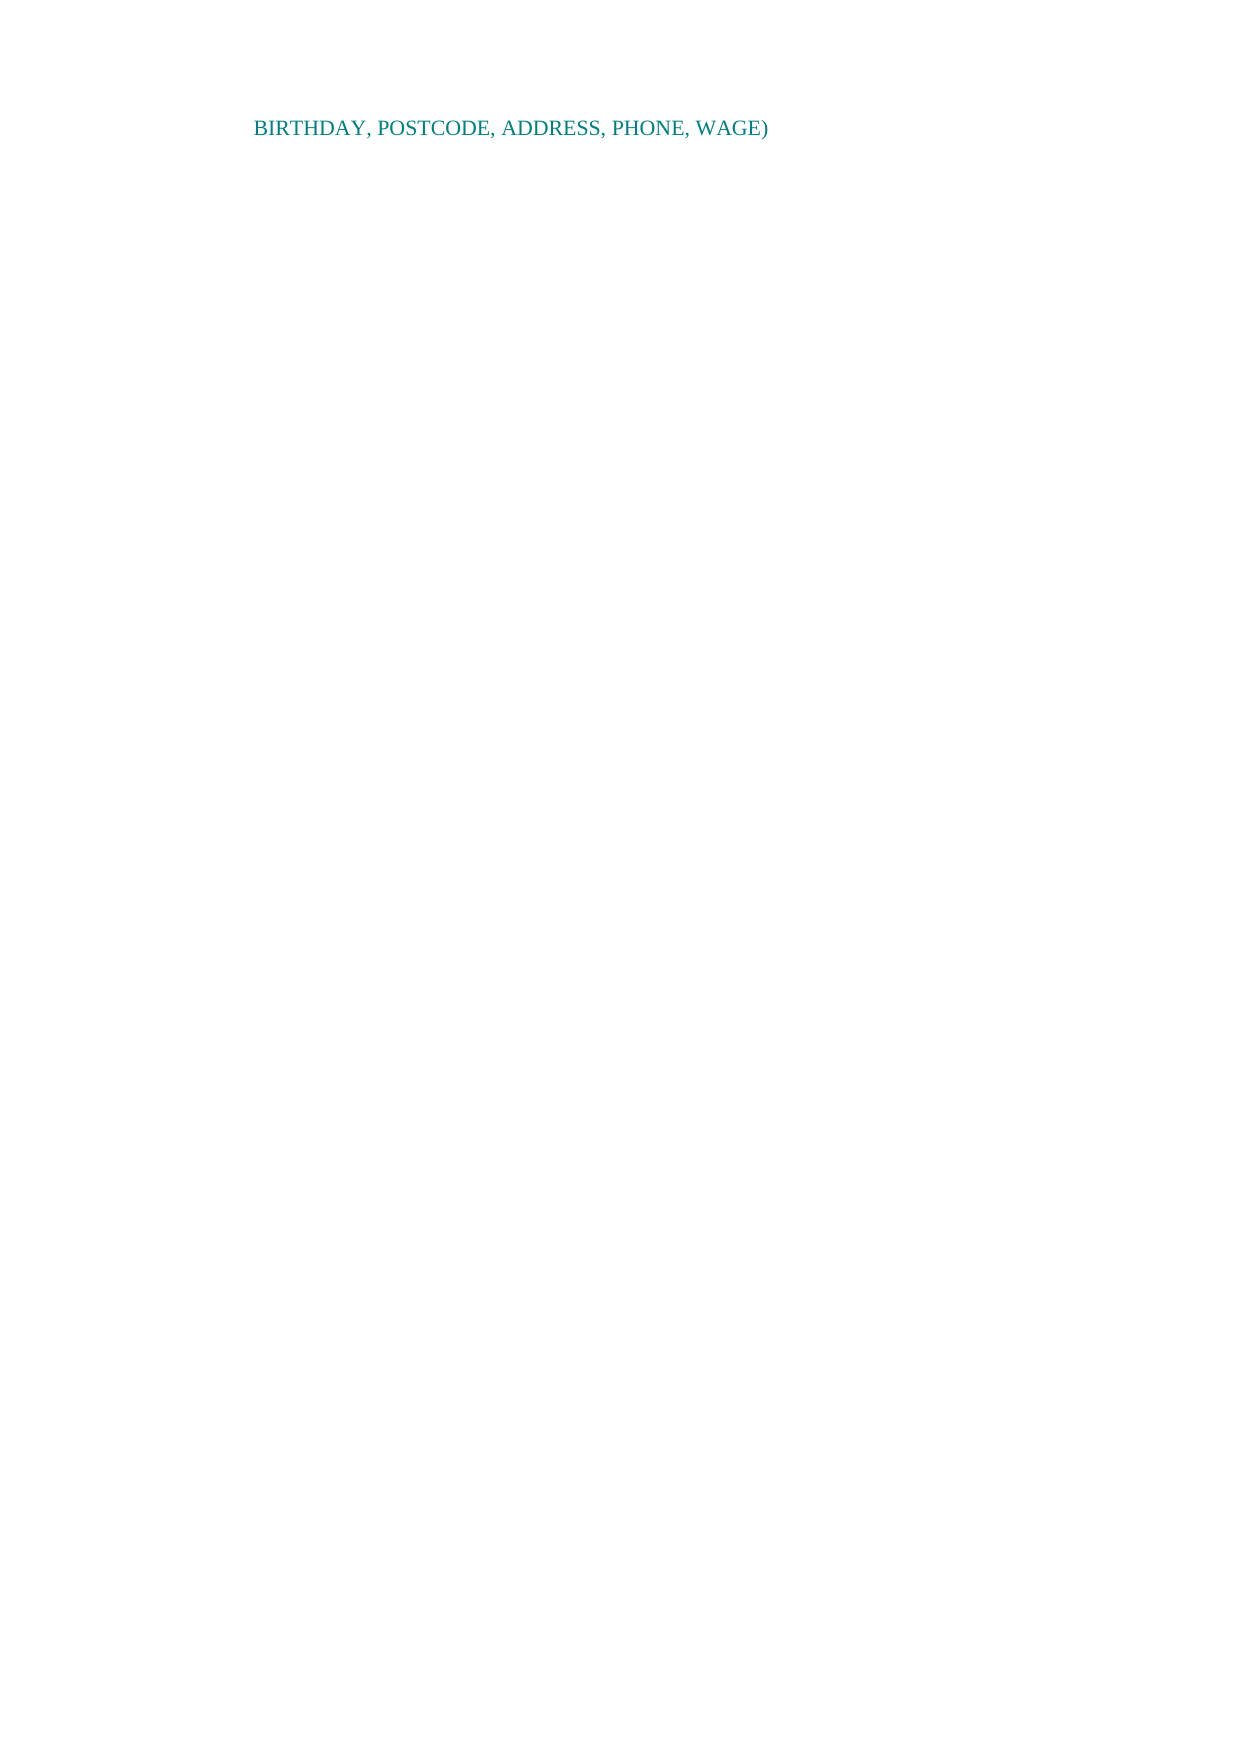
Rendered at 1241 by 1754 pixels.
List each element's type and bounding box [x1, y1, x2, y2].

text [253, 114, 1014, 140]
